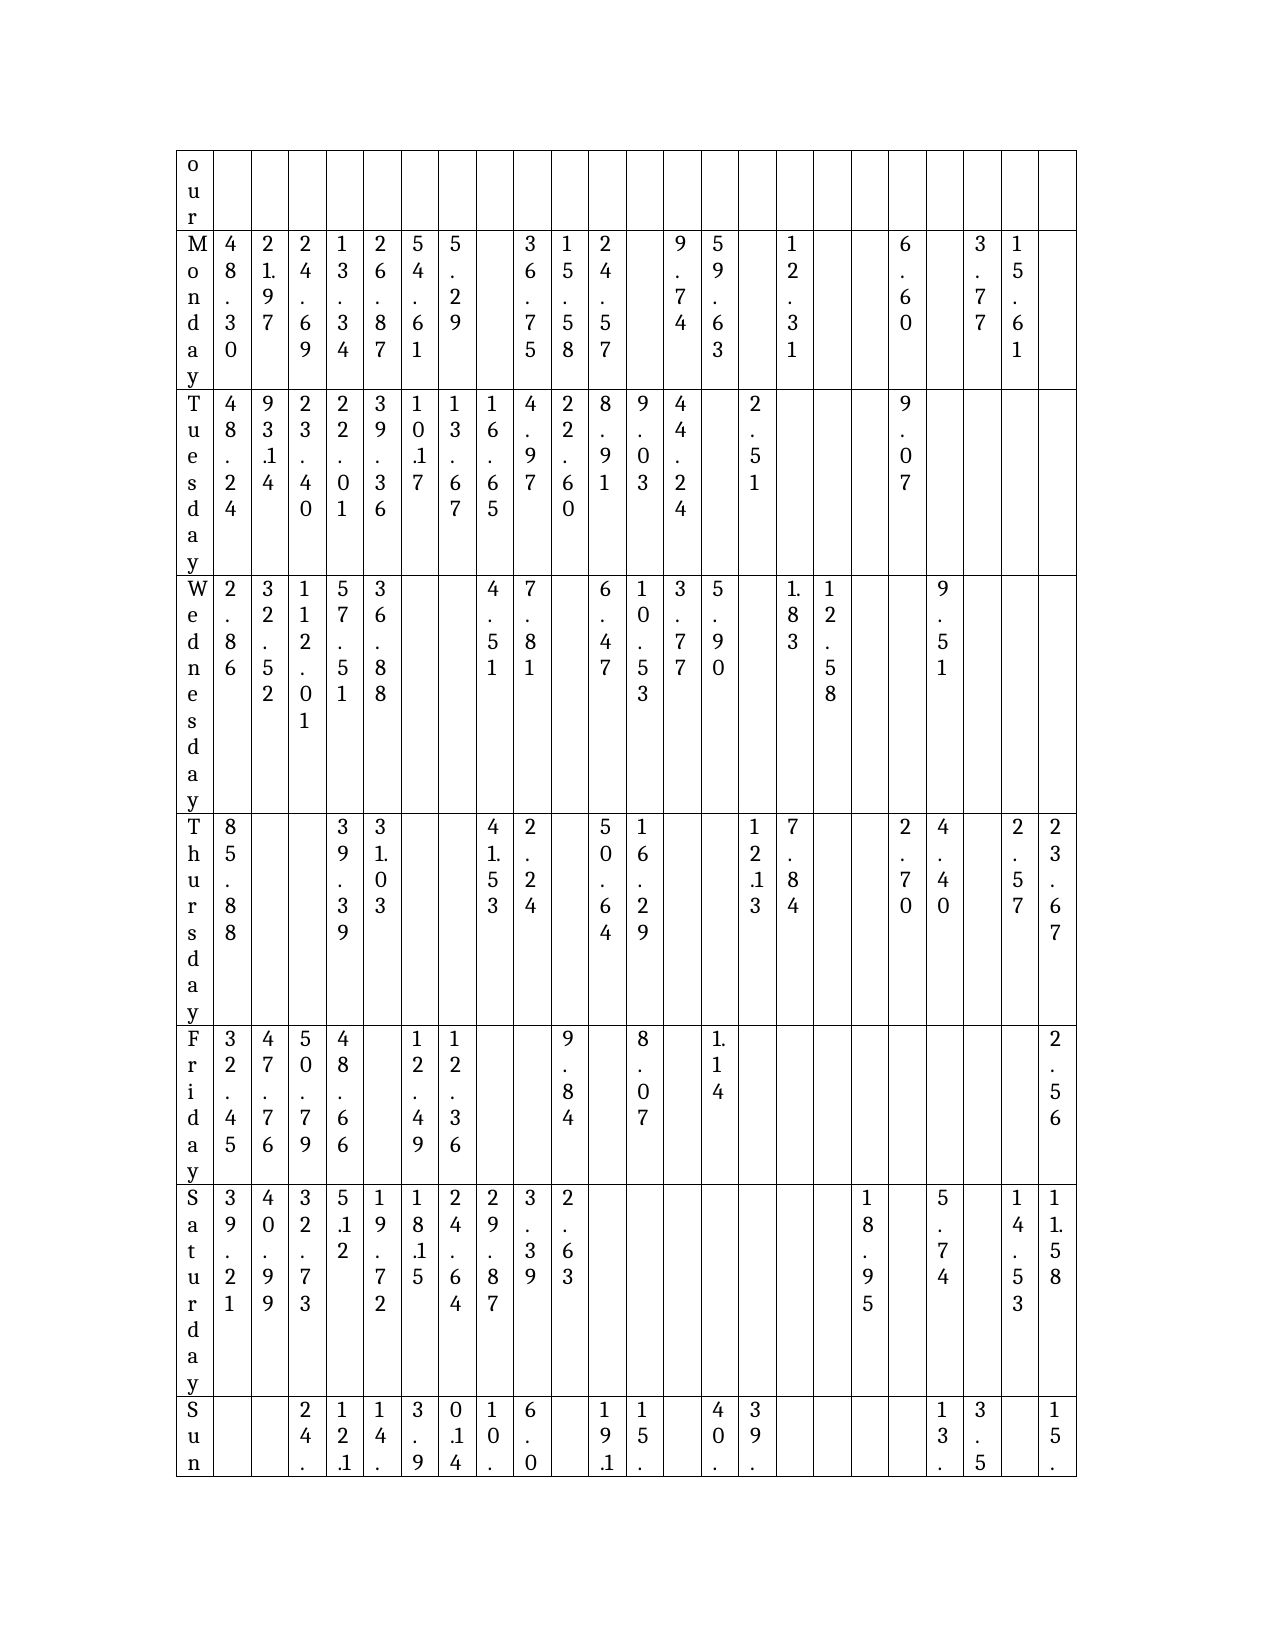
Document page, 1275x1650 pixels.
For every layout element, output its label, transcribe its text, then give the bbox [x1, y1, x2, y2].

table_cell 11.58 [1039, 1185, 1076, 1396]
table_cell [664, 1397, 701, 1476]
table_cell 7.84 [777, 814, 813, 1025]
table_cell 32.52 [252, 576, 288, 813]
table_cell 57.51 [327, 576, 363, 813]
table_cell [852, 231, 888, 389]
table_cell 48.24 [214, 390, 251, 575]
table_cell 3.56 [964, 1397, 1001, 1476]
table_cell 36.75 [514, 231, 551, 389]
table_cell [439, 814, 476, 1025]
table_cell [889, 1397, 926, 1476]
table_cell 12.13 [739, 814, 776, 1025]
table_header 6 [439, 151, 476, 230]
table_cell [964, 814, 1001, 1025]
table_cell [477, 1026, 513, 1184]
table_cell [889, 1185, 926, 1396]
table_header 23 [1039, 151, 1076, 230]
table_cell 24.57 [589, 231, 626, 389]
table_cell [252, 814, 288, 1025]
table_cell [777, 1185, 813, 1396]
table_cell 12.49 [402, 1026, 438, 1184]
table_cell 5.90 [702, 576, 738, 813]
table_cell [552, 1397, 588, 1476]
table_cell [964, 1026, 1001, 1184]
table_cell [1002, 576, 1038, 813]
table_cell 19.72 [364, 1185, 401, 1396]
table_cell 31.03 [364, 814, 401, 1025]
table_cell 112.01 [289, 576, 326, 813]
table_cell 3.77 [664, 576, 701, 813]
table_cell 54.61 [402, 231, 438, 389]
table_cell Monday [177, 231, 213, 389]
table_cell [589, 1185, 626, 1396]
table_header 10 [589, 151, 626, 230]
table_cell 47.76 [252, 1026, 288, 1184]
table_cell [1002, 390, 1038, 575]
table_cell [1039, 576, 1076, 813]
table_header 18 [852, 151, 888, 230]
table_cell [627, 1185, 663, 1396]
table_header 9 [552, 151, 588, 230]
table_cell [852, 1397, 888, 1476]
table_cell [439, 576, 476, 813]
table_cell 2.24 [514, 814, 551, 1025]
table_header 5 [402, 151, 438, 230]
table_cell [664, 1026, 701, 1184]
table_cell [889, 1026, 926, 1184]
table_cell 12.58 [814, 576, 851, 813]
table_cell 93.14 [252, 390, 288, 575]
table_cell 13.67 [439, 390, 476, 575]
table_cell [664, 1185, 701, 1396]
table_cell 22.60 [552, 390, 588, 575]
table_header 7 [477, 151, 513, 230]
table_header 4 [364, 151, 401, 230]
table_cell Friday [177, 1026, 213, 1184]
table_cell 50.79 [289, 1026, 326, 1184]
table_cell [814, 1026, 851, 1184]
table_cell 2.86 [214, 576, 251, 813]
table_cell 5.29 [439, 231, 476, 389]
table_header Day/Hour [177, 151, 213, 230]
table_cell 29.87 [477, 1185, 513, 1396]
table_cell Wednesday [177, 576, 213, 813]
table_cell 5.74 [927, 1185, 963, 1396]
table_cell 39.35 [739, 1397, 776, 1476]
table_cell Sunday [177, 1397, 213, 1476]
table_cell 12.31 [777, 231, 813, 389]
table_cell 13.34 [927, 1397, 963, 1476]
table_cell [852, 1026, 888, 1184]
table_cell 3.99 [402, 1397, 438, 1476]
table_header 21 [964, 151, 1001, 230]
table_cell [964, 390, 1001, 575]
table_header 19 [889, 151, 926, 230]
table_cell 48.66 [327, 1026, 363, 1184]
table_cell [739, 231, 776, 389]
table_header 15 [777, 151, 813, 230]
table_cell [552, 814, 588, 1025]
table_cell [814, 390, 851, 575]
table_cell 9.03 [627, 390, 663, 575]
table_header 17 [814, 151, 851, 230]
table_cell 1.14 [702, 1026, 738, 1184]
table_cell 19.12 [589, 1397, 626, 1476]
table_header 0 [214, 151, 251, 230]
table_cell 22.01 [327, 390, 363, 575]
table_header 12 [664, 151, 701, 230]
table_cell [589, 1026, 626, 1184]
table_cell 16.65 [477, 390, 513, 575]
table_cell [739, 1026, 776, 1184]
table_cell [852, 390, 888, 575]
table_header 2 [289, 151, 326, 230]
table_cell 32.73 [289, 1185, 326, 1396]
table_cell 18.95 [852, 1185, 888, 1396]
table_cell 15.75 [627, 1397, 663, 1476]
table_header 22 [1002, 151, 1038, 230]
table_cell [1039, 390, 1076, 575]
table_cell [702, 814, 738, 1025]
table_header 11 [627, 151, 663, 230]
table_cell [402, 576, 438, 813]
table_cell Saturday [177, 1185, 213, 1396]
table_cell [927, 231, 963, 389]
table_cell 5.12 [327, 1185, 363, 1396]
table_cell Thursday [177, 814, 213, 1025]
table_cell 6.07 [514, 1397, 551, 1476]
table_cell 15.90 [1039, 1397, 1076, 1476]
table_cell 1.83 [777, 576, 813, 813]
table_cell 10.53 [627, 576, 663, 813]
table_cell [852, 814, 888, 1025]
table_cell 13.34 [327, 231, 363, 389]
table_cell [252, 1397, 288, 1476]
table_cell 2.70 [889, 814, 926, 1025]
table_cell 2.51 [739, 390, 776, 575]
table_cell [777, 390, 813, 575]
table_cell 36.88 [364, 576, 401, 813]
table_cell 6.60 [889, 231, 926, 389]
table_cell [777, 1397, 813, 1476]
table_cell 12.36 [439, 1026, 476, 1184]
table_header 20 [927, 151, 963, 230]
table_cell 0.14 [439, 1397, 476, 1476]
table_cell [514, 1026, 551, 1184]
table_cell 44.24 [664, 390, 701, 575]
table_cell [964, 576, 1001, 813]
table_cell [739, 1185, 776, 1396]
table_cell [1002, 1397, 1038, 1476]
table_cell [664, 814, 701, 1025]
table_cell 39.21 [214, 1185, 251, 1396]
table_cell [702, 1185, 738, 1396]
table_cell [702, 390, 738, 575]
table_cell 8.07 [627, 1026, 663, 1184]
table_cell 48.30 [214, 231, 251, 389]
table_cell [1002, 1026, 1038, 1184]
table_cell [814, 1397, 851, 1476]
table_cell [814, 231, 851, 389]
table_cell 16.29 [627, 814, 663, 1025]
table_cell 4.40 [927, 814, 963, 1025]
table_cell [777, 1026, 813, 1184]
table_cell 12.14 [327, 1397, 363, 1476]
table_cell 24.74 [289, 1397, 326, 1476]
table_cell Tuesday [177, 390, 213, 575]
table_cell 23.40 [289, 390, 326, 575]
table_cell [739, 576, 776, 813]
table_cell [627, 231, 663, 389]
table_cell [364, 1026, 401, 1184]
table_cell 9.07 [889, 390, 926, 575]
table_cell 24.69 [289, 231, 326, 389]
table_cell 41.53 [477, 814, 513, 1025]
table_cell 4.97 [514, 390, 551, 575]
table_cell 15.61 [1002, 231, 1038, 389]
table_cell 26.87 [364, 231, 401, 389]
table_cell 2.57 [1002, 814, 1038, 1025]
table_cell [814, 1185, 851, 1396]
table_cell 85.88 [214, 814, 251, 1025]
table_cell 3.39 [514, 1185, 551, 1396]
table_cell [214, 1397, 251, 1476]
table_cell [927, 1026, 963, 1184]
table_cell [552, 576, 588, 813]
table_cell 23.67 [1039, 814, 1076, 1025]
table_cell 32.45 [214, 1026, 251, 1184]
table_cell 2.63 [552, 1185, 588, 1396]
table_cell 9.51 [927, 576, 963, 813]
table_cell 39.36 [364, 390, 401, 575]
table_cell [402, 814, 438, 1025]
table_cell 18.15 [402, 1185, 438, 1396]
table_header 3 [327, 151, 363, 230]
table_header 8 [514, 151, 551, 230]
table_cell 9.84 [552, 1026, 588, 1184]
table_cell [477, 231, 513, 389]
table_cell 4.51 [477, 576, 513, 813]
table_cell 14.93 [364, 1397, 401, 1476]
table_cell 10.17 [402, 390, 438, 575]
table_cell 2.56 [1039, 1026, 1076, 1184]
table_cell [964, 1185, 1001, 1396]
table_cell [852, 576, 888, 813]
table_header 1 [252, 151, 288, 230]
table_cell 14.53 [1002, 1185, 1038, 1396]
table_cell 8.91 [589, 390, 626, 575]
table_cell [889, 576, 926, 813]
table_cell 39.39 [327, 814, 363, 1025]
table_header 14 [739, 151, 776, 230]
table_cell [1039, 231, 1076, 389]
table_cell 50.64 [589, 814, 626, 1025]
table_cell 59.63 [702, 231, 738, 389]
table_cell 3.77 [964, 231, 1001, 389]
table_cell 7.81 [514, 576, 551, 813]
table_header 13 [702, 151, 738, 230]
table_cell 6.47 [589, 576, 626, 813]
table_cell 21.97 [252, 231, 288, 389]
table_cell 40.99 [252, 1185, 288, 1396]
table_cell 10.97 [477, 1397, 513, 1476]
table_cell [814, 814, 851, 1025]
table_cell [927, 390, 963, 575]
table_cell 40.52 [702, 1397, 738, 1476]
table_cell 24.64 [439, 1185, 476, 1396]
table_cell 15.58 [552, 231, 588, 389]
table_cell 9.74 [664, 231, 701, 389]
table_cell [289, 814, 326, 1025]
